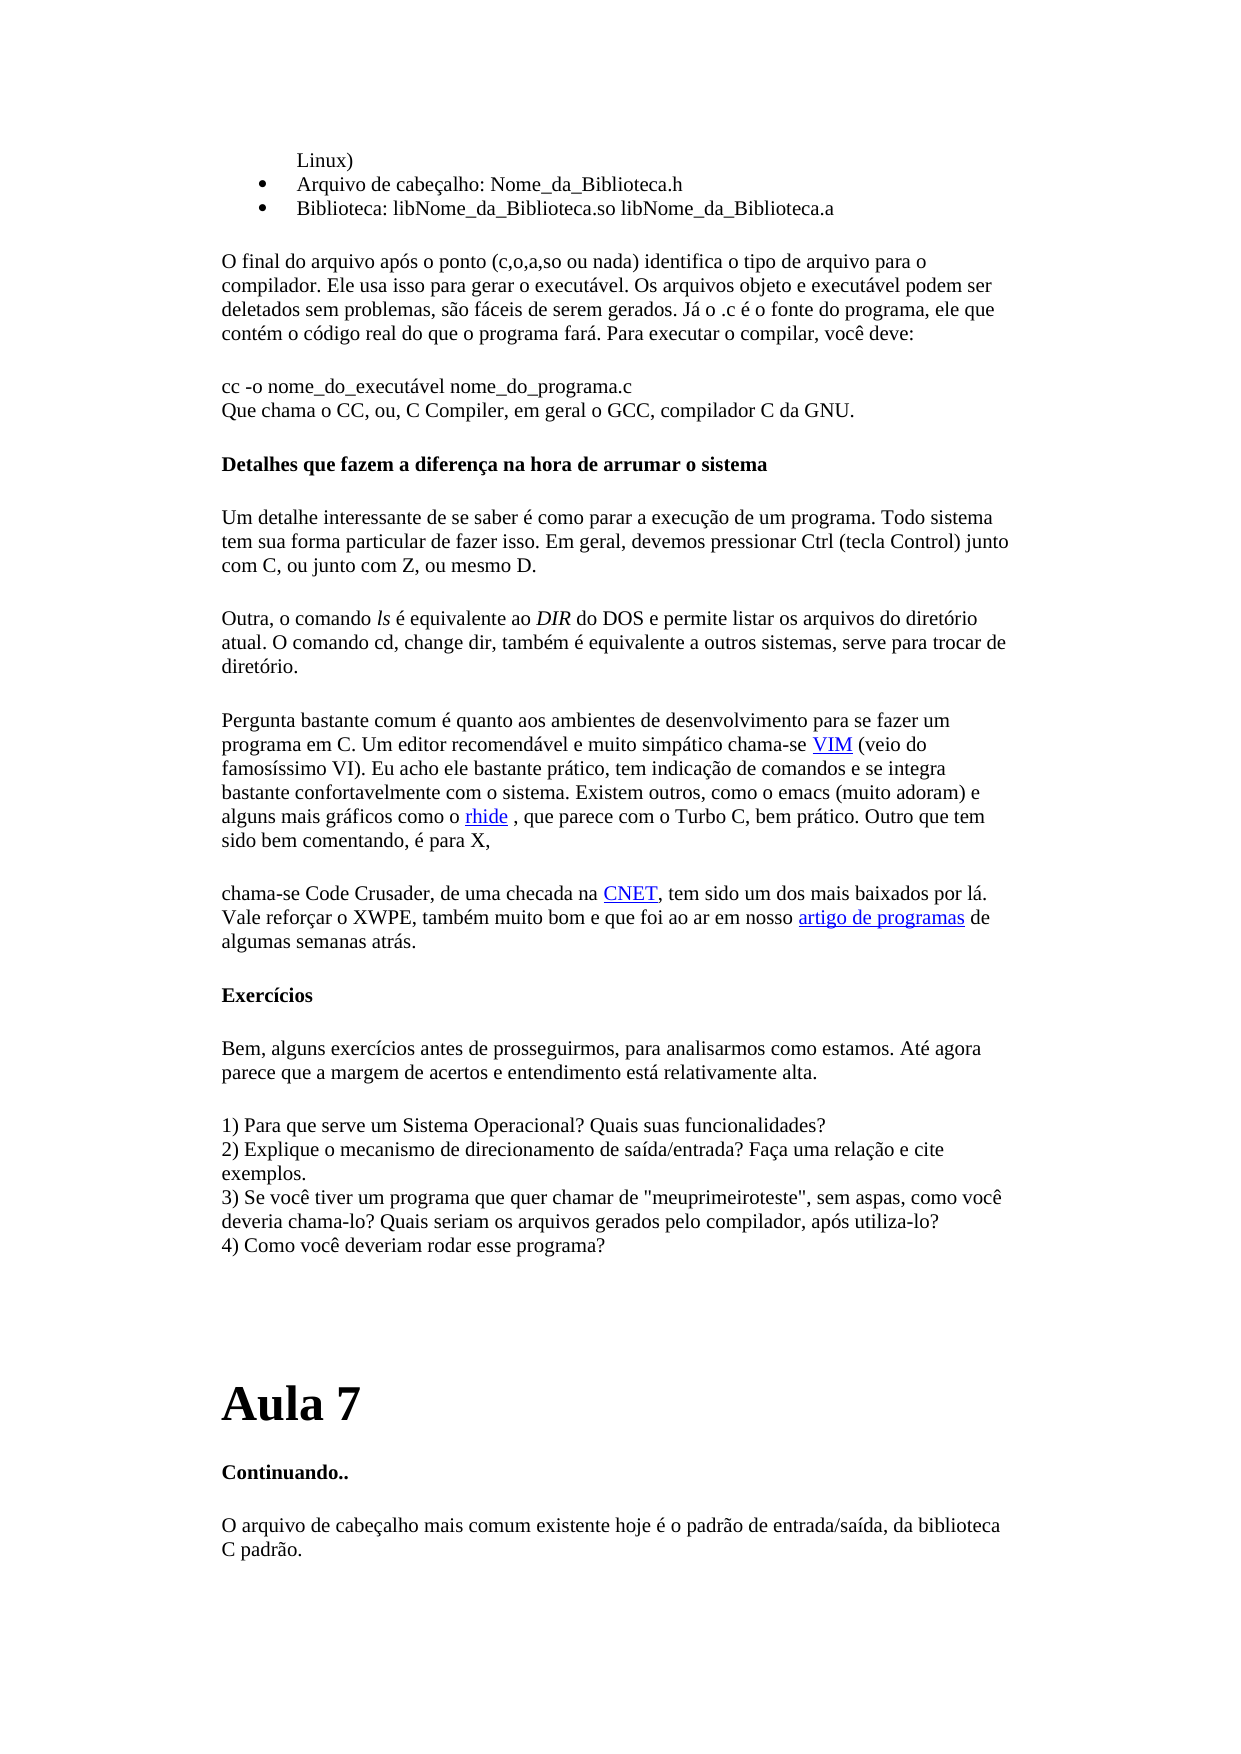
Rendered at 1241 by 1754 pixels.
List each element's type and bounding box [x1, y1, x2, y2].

table_cell [221, 1373, 1019, 1590]
table_cell [221, 148, 1019, 1373]
